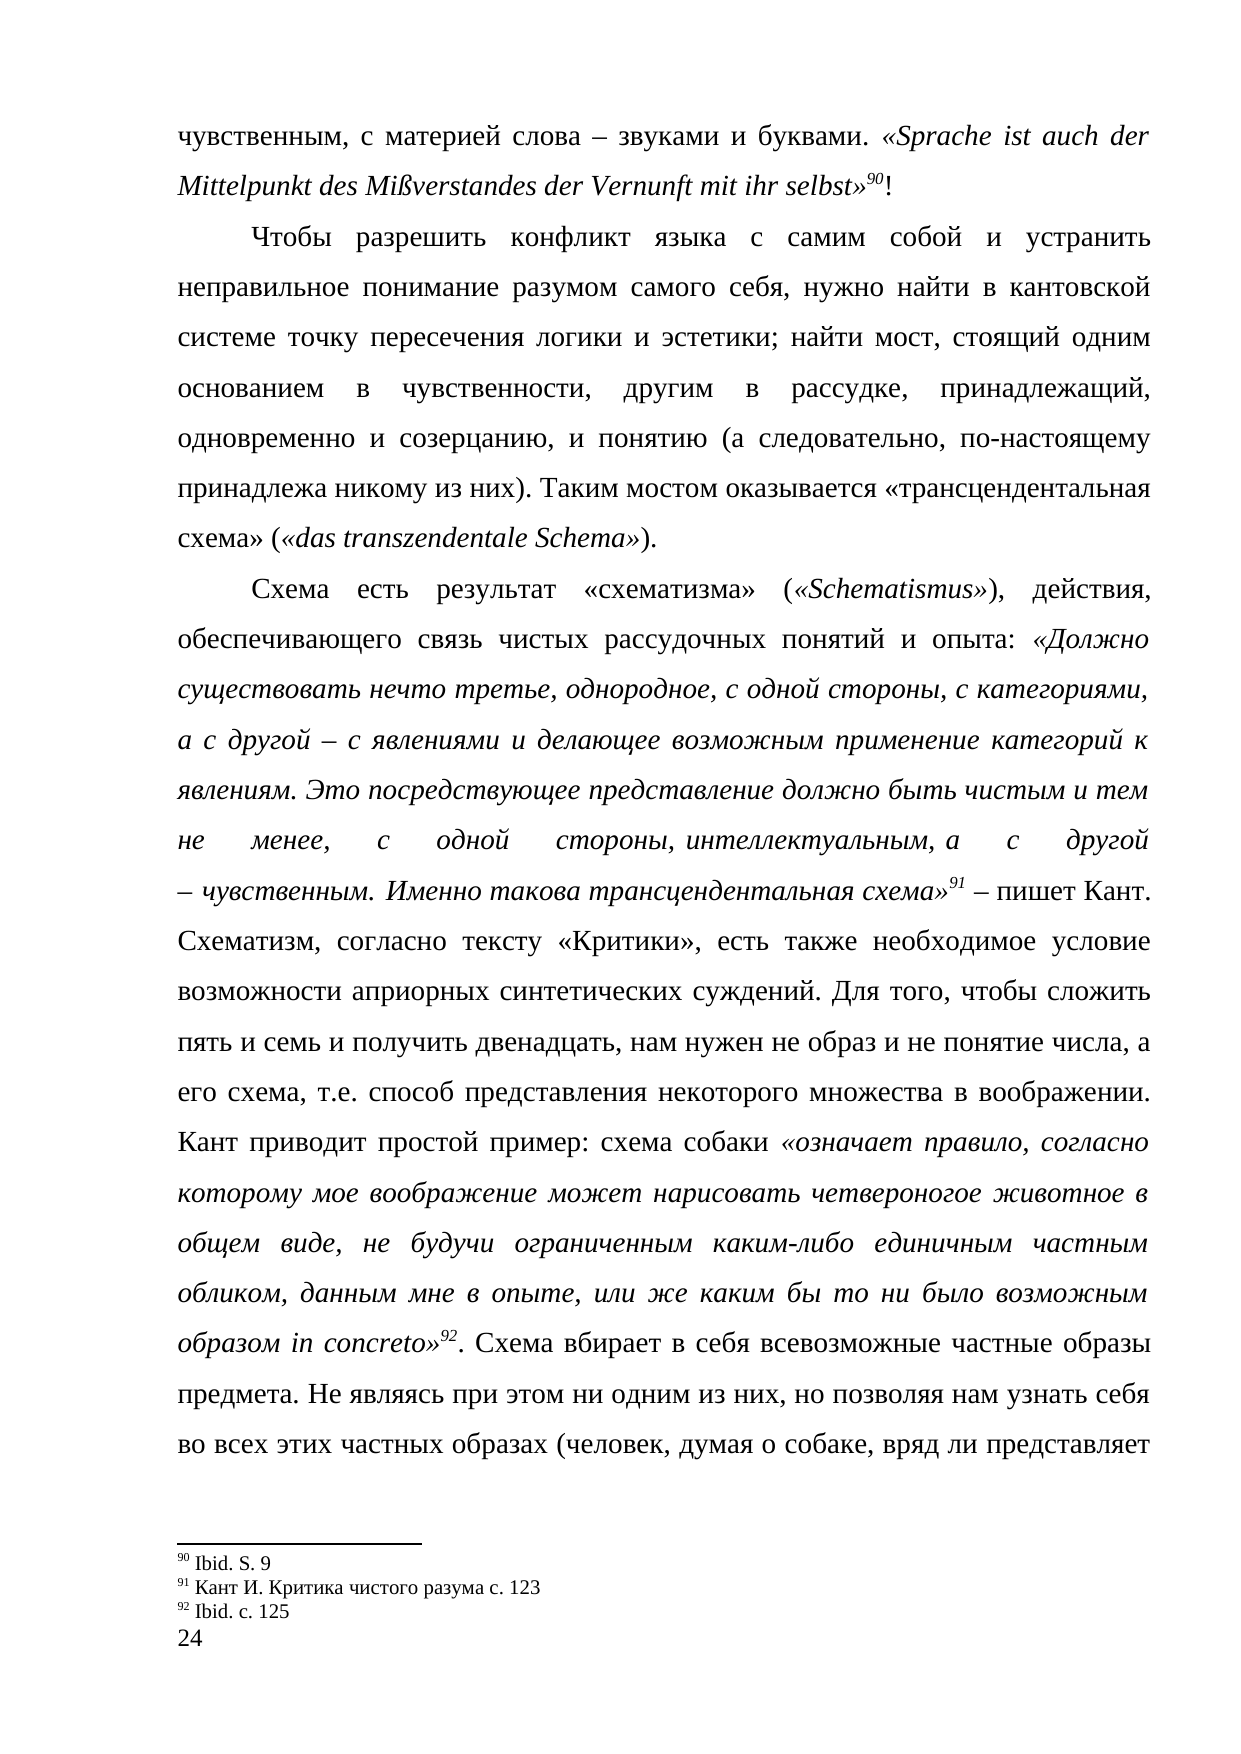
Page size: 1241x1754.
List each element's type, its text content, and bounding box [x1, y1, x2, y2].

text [177, 571, 1152, 1460]
text Чтобы разрешить конфликт языка с самим собой и устранить неправильное понимание разумом самого себя, нужно найти в кантовской системе точку пересечения логики и эстетики; найти мост, стоящий одним основанием в чувственности, другим в рассудке, принадлежащий, одновременно и созерцанию, и понятию (а следовательно, по-настоящему принадлежа никому из них). Таким мостом оказывается «трансцендентальная схема» («das transzendentale Schema»). [177, 219, 1152, 554]
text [177, 118, 1152, 202]
